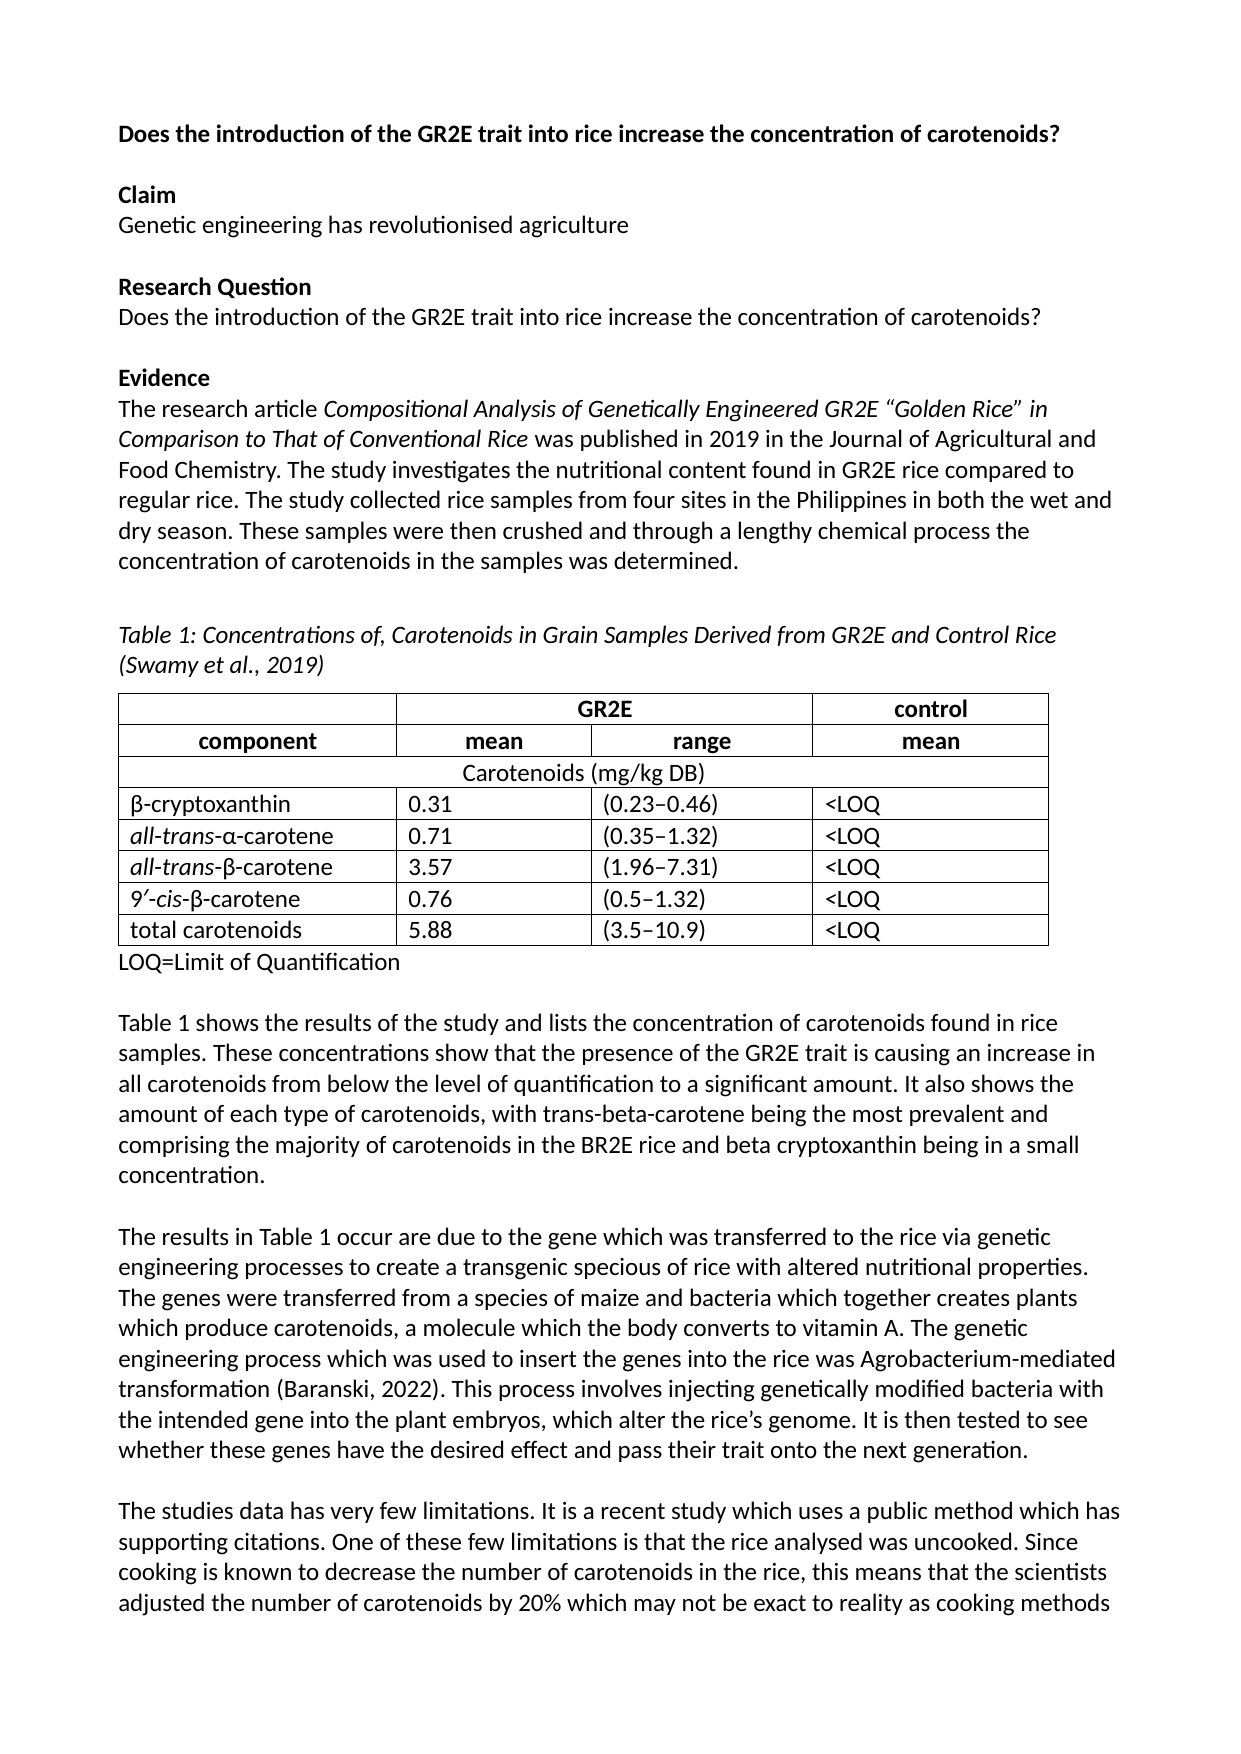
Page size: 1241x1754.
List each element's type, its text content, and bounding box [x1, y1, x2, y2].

table_cell component [119, 725, 396, 756]
table_cell 0.76 [397, 883, 591, 913]
text Table 1: Concentrations of, Carotenoids in Grain Samples Derived from GR2E and Control Rice (Swamy et al., 2019) [118, 619, 1122, 680]
table_cell mean [397, 725, 591, 756]
table_header GR2E [397, 694, 812, 724]
text Evidence [118, 362, 1122, 393]
text Claim [118, 179, 1122, 210]
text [118, 1495, 1122, 1617]
text The results in Table 1 occur are due to the gene which was transferred to the rice via genetic engineering processes to create a transgenic specious of rice with altered nutritional properties. The genes were transferred from a species of maize and bacteria which together creates plants which produce carotenoids, a molecule which the body converts to vitamin A. The genetic engineering process which was used to insert the genes into the rice was Agrobacterium-mediated transformation (Baranski, 2022). This process involves injecting genetically modified bacteria with the intended gene into the plant embryos, which alter the rice’s genome. It is then tested to see whether these genes have the desired effect and pass their trait onto the next generation. [118, 1221, 1122, 1465]
table_cell 0.71 [397, 820, 591, 850]
table_cell 0.31 [397, 788, 591, 819]
table_cell (3.5–10.9) [592, 915, 812, 945]
table_cell (1.96–7.31) [592, 851, 812, 882]
table_cell total carotenoids [119, 915, 396, 945]
table_header [119, 694, 396, 724]
table_cell β-cryptoxanthin [119, 788, 396, 819]
table_cell mean [813, 725, 1048, 756]
table_cell all-trans-β-carotene [119, 851, 396, 882]
table_cell Carotenoids (mg/kg DB) [119, 757, 1048, 787]
table_cell <LOQ [813, 915, 1048, 945]
table_cell range [592, 725, 812, 756]
table_cell 5.88 [397, 915, 591, 945]
table_cell <LOQ [813, 851, 1048, 882]
table_header control [813, 694, 1048, 724]
table_cell (0.5–1.32) [592, 883, 812, 913]
text Does the introduction of the GR2E trait into rice increase the concentration of carotenoids? [118, 301, 1122, 332]
table_cell all-trans-α-carotene [119, 820, 396, 850]
table_cell 3.57 [397, 851, 591, 882]
table_cell <LOQ [813, 820, 1048, 850]
table_cell 9′-cis-β-carotene [119, 883, 396, 913]
table_cell (0.23–0.46) [592, 788, 812, 819]
text LOQ=Limit of Quantification [118, 946, 1122, 977]
table_cell (0.35–1.32) [592, 820, 812, 850]
text Genetic engineering has revolutionised agriculture [118, 210, 1122, 240]
text Research Question [118, 271, 1122, 301]
text Does the introduction of the GR2E trait into rice increase the concentration of carotenoids? [118, 118, 1122, 149]
text Table 1 shows the results of the study and lists the concentration of carotenoids found in rice samples. These concentrations show that the presence of the GR2E trait is causing an increase in all carotenoids from below the level of quantification to a significant amount. It also shows the amount of each type of carotenoids, with trans-beta-carotene being the most prevalent and comprising the majority of carotenoids in the BR2E rice and beta cryptoxanthin being in a small concentration. [118, 1007, 1122, 1190]
text The research article Compositional Analysis of Genetically Engineered GR2E “Golden Rice” in Comparison to That of Conventional Rice was published in 2019 in the Journal of Agricultural and Food Chemistry. The study investigates the nutritional content found in GR2E rice compared to regular rice. The study collected rice samples from four sites in the Philippines in both the wet and dry season. These samples were then crushed and through a lengthy chemical process the concentration of carotenoids in the samples was determined. [118, 393, 1122, 576]
table_cell <LOQ [813, 788, 1048, 819]
table_cell <LOQ [813, 883, 1048, 913]
